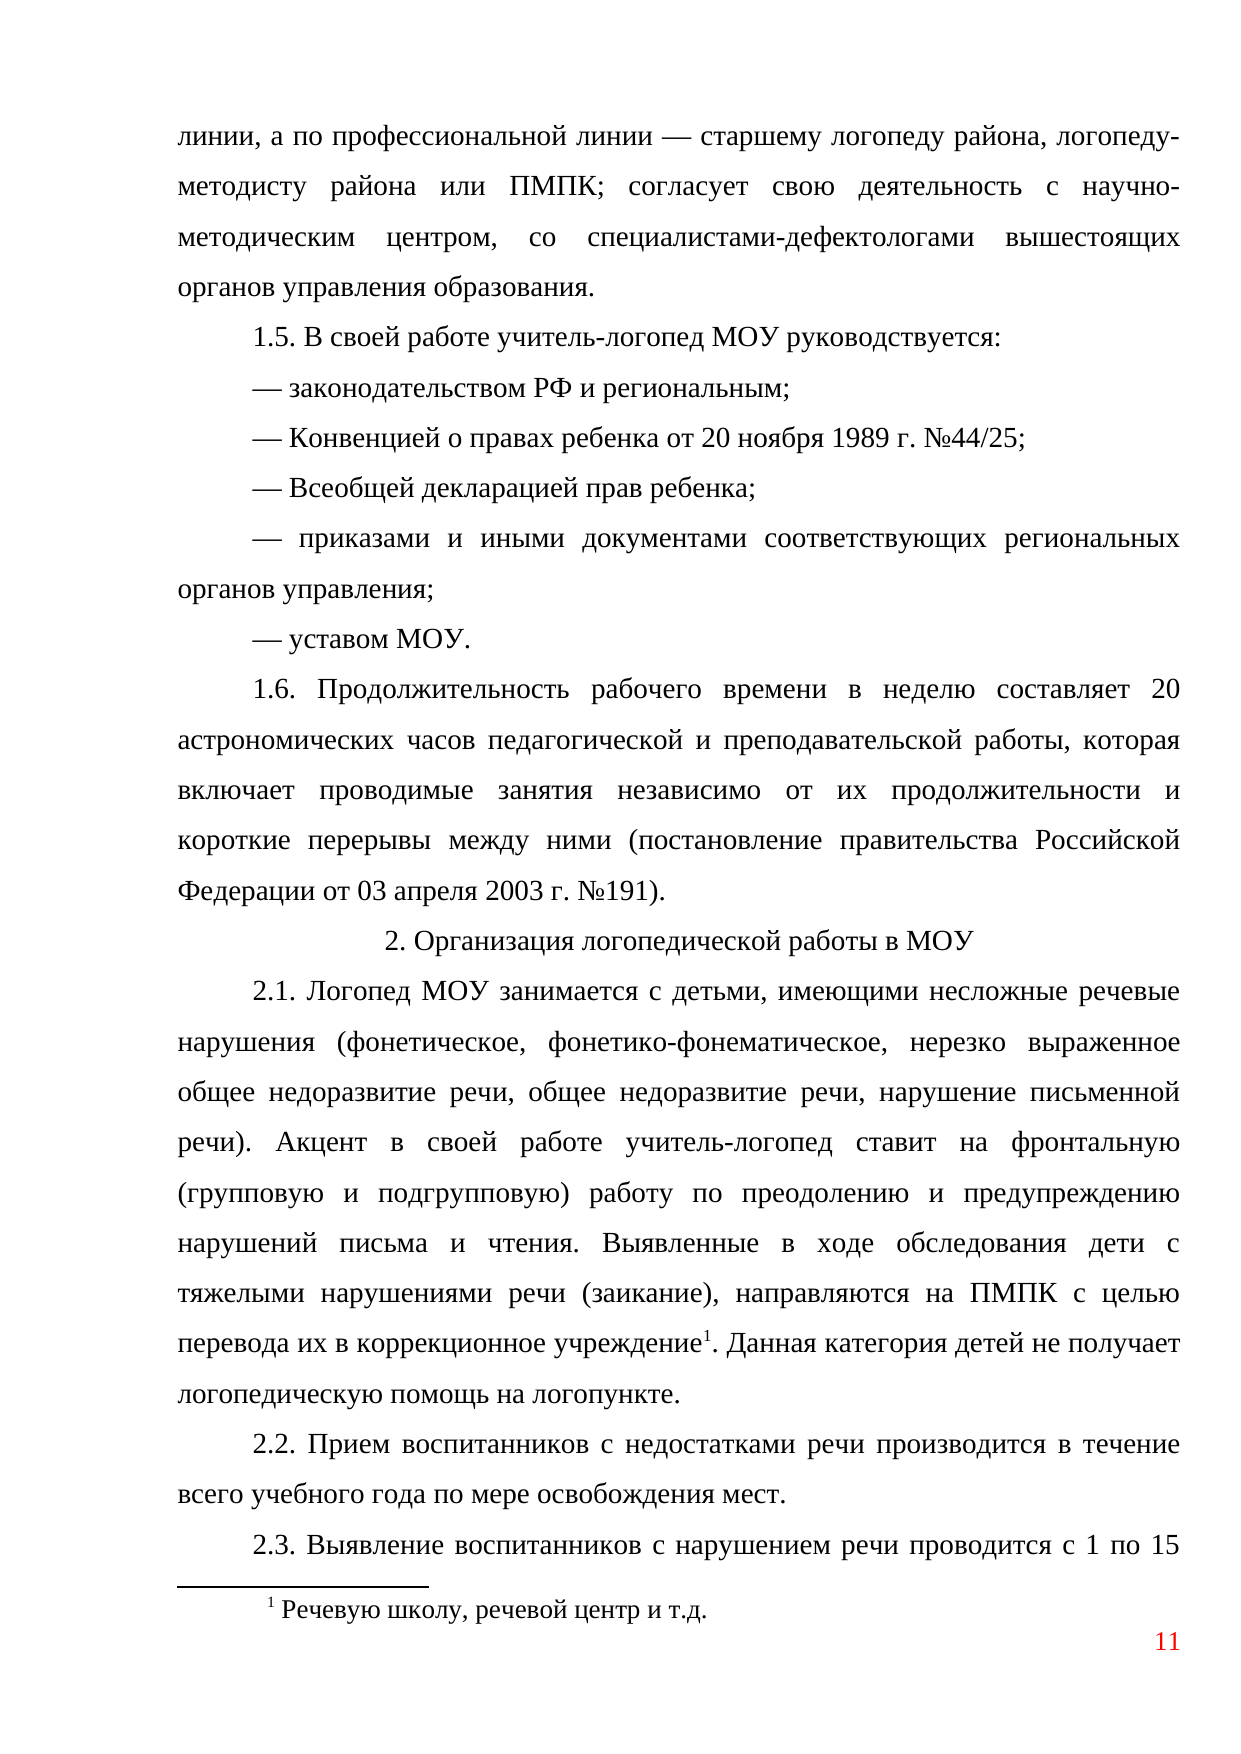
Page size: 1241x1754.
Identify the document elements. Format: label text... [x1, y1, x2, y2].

text — законодательством РФ и региональным; [177, 370, 1181, 403]
text 1.5. В своей работе учитель-логопед МОУ руководствуется: [177, 319, 1181, 353]
text 2. Организация логопедической работы в МОУ [177, 923, 1181, 957]
text 2.1. Логопед МОУ занимается с детьми, имеющими несложные речевые нарушения (фонетическое, фонетико-фонематическое, нерезко выраженное общее недоразвитие речи, общее недоразвитие речи, нарушение письменной речи). Акцент в своей работе учитель-логопед ставит на фронтальную (групповую и подгрупповую) работу по преодолению и предупреждению нарушений письма и чтения. Выявленные в ходе обследования дети с тяжелыми нарушениями речи (заикание), направляются на ПМПК с целью перевода их в коррекционное учреждение. Данная категория детей не получает логопедическую помощь на логопункте. [177, 973, 1181, 1409]
text — Конвенцией о правах ребенка от 20 ноября 1989 г. №44/25; [177, 420, 1181, 453]
text — Всеобщей декларацией прав ребенка; [177, 470, 1181, 504]
text — уставом МОУ. [177, 621, 1181, 655]
text — приказами и иными документами соответствующих региональных органов управления; [177, 521, 1181, 604]
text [177, 118, 1181, 303]
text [177, 1527, 1181, 1560]
text 2.2. Прием воспитанников с недостатками речи производится в течение всего учебного года по мере освобождения мест. [177, 1426, 1181, 1510]
text 1.6. Продолжительность рабочего времени в неделю составляет 20 астрономических часов педагогической и преподавательской работы, которая включает проводимые занятия независимо от их продолжительности и короткие перерывы между ними (постановление правительства Российской Федерации от 03 апреля 2003 г. №191). [177, 672, 1181, 906]
